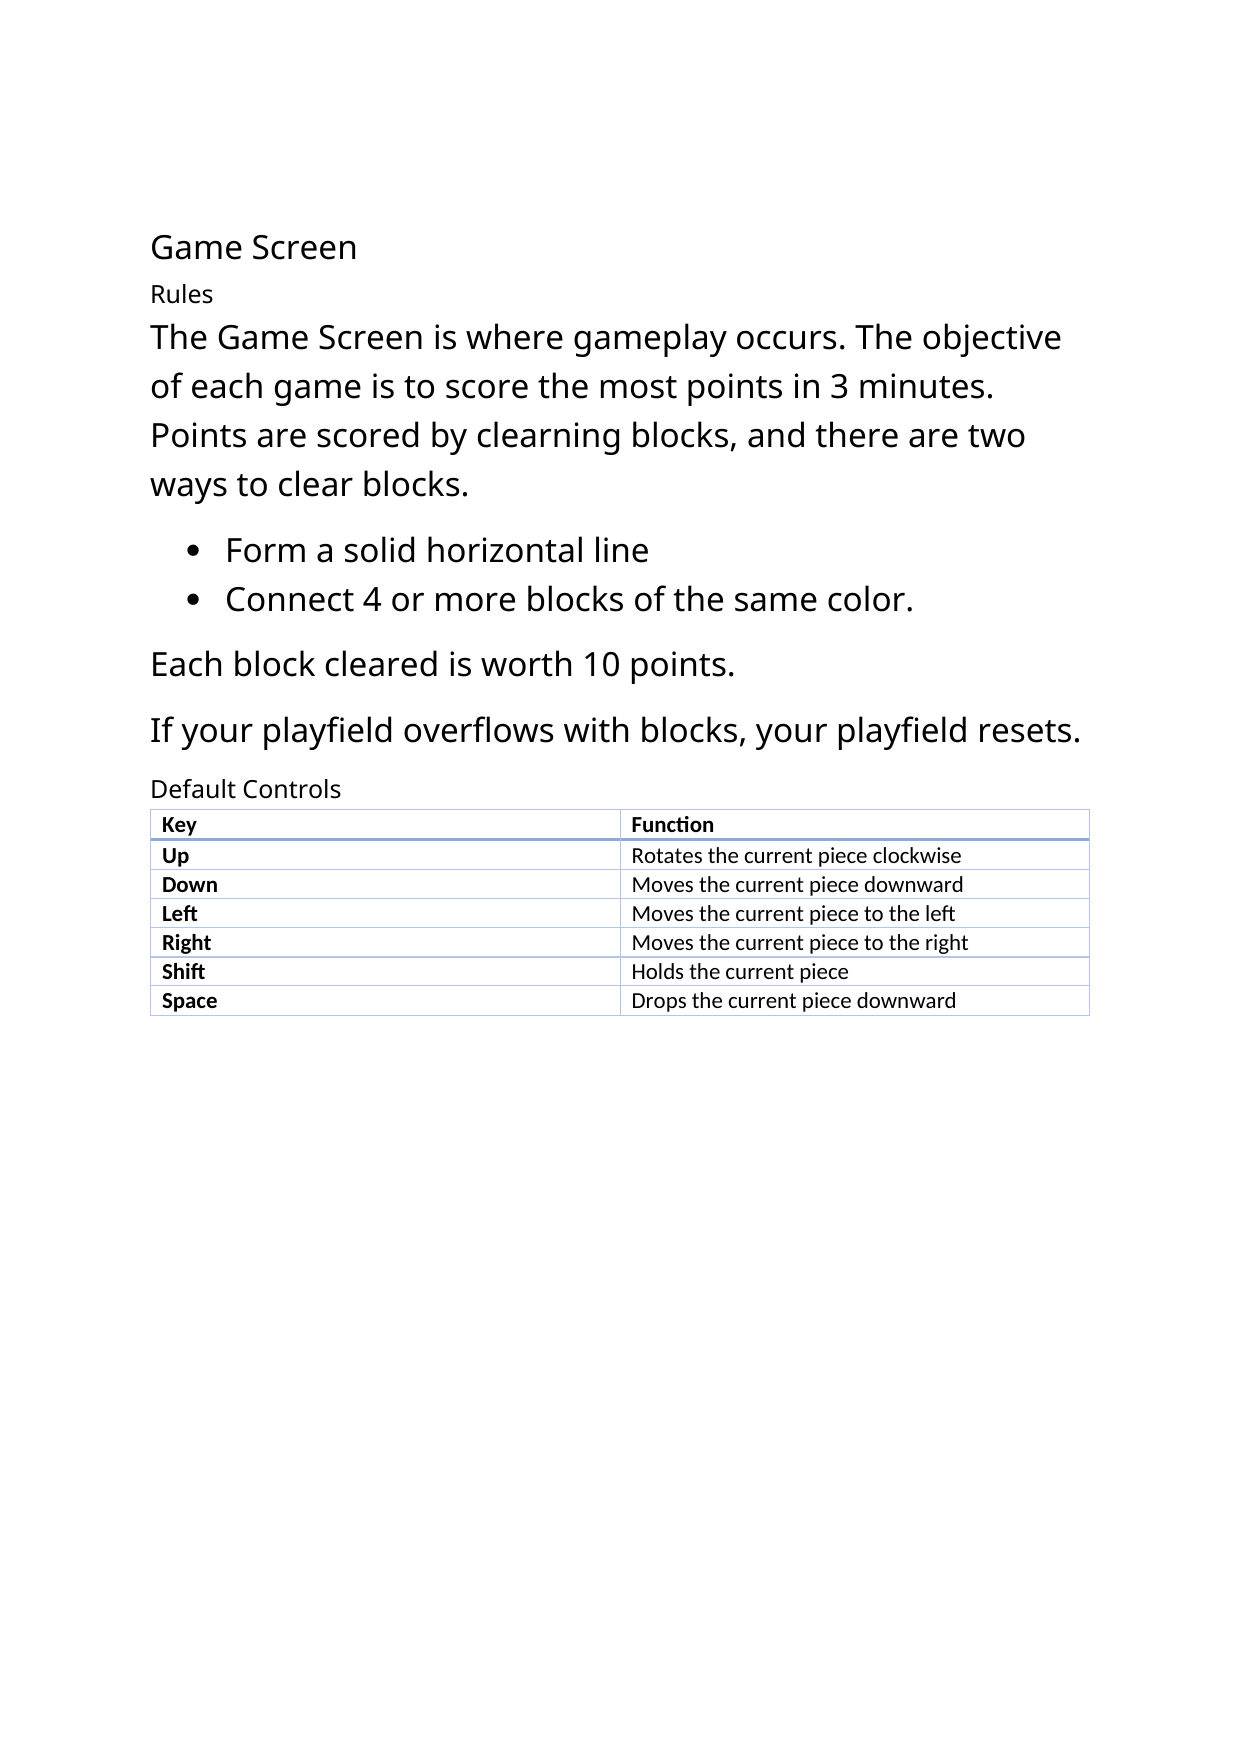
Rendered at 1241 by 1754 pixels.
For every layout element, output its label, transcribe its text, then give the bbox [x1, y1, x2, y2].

table_cell Right [151, 928, 620, 956]
table_cell Rotates the current piece clockwise [621, 841, 1089, 869]
table_cell Moves the current piece to the right [621, 928, 1089, 956]
subtitle Game Screen [150, 224, 1090, 269]
subtitle Default Controls [150, 772, 1090, 806]
table_cell Space [151, 986, 620, 1014]
list Form a solid horizontal line [187, 526, 1090, 572]
table_header Key [151, 810, 620, 838]
table_cell Left [151, 899, 620, 927]
subtitle Rules [150, 277, 1090, 311]
table_cell Moves the current piece downward [621, 870, 1089, 898]
table_cell Drops the current piece downward [621, 986, 1089, 1014]
table_cell Holds the current piece [621, 958, 1089, 985]
text The Game Screen is where gameplay occurs. The objective of each game is to score the most points in 3 minutes. Points are scored by clearning blocks, and there are two ways to clear blocks. [150, 314, 1090, 506]
table_cell Shift [151, 958, 620, 985]
table_cell Down [151, 870, 620, 898]
list Connect 4 or more blocks of the same color. [187, 575, 1090, 621]
table_header Function [621, 810, 1089, 838]
table_cell Up [151, 841, 620, 869]
table_cell Moves the current piece to the left [621, 899, 1089, 927]
text If your playfield overflows with blocks, your playfield resets. [150, 707, 1090, 752]
text Each block cleared is worth 10 points. [150, 641, 1090, 686]
